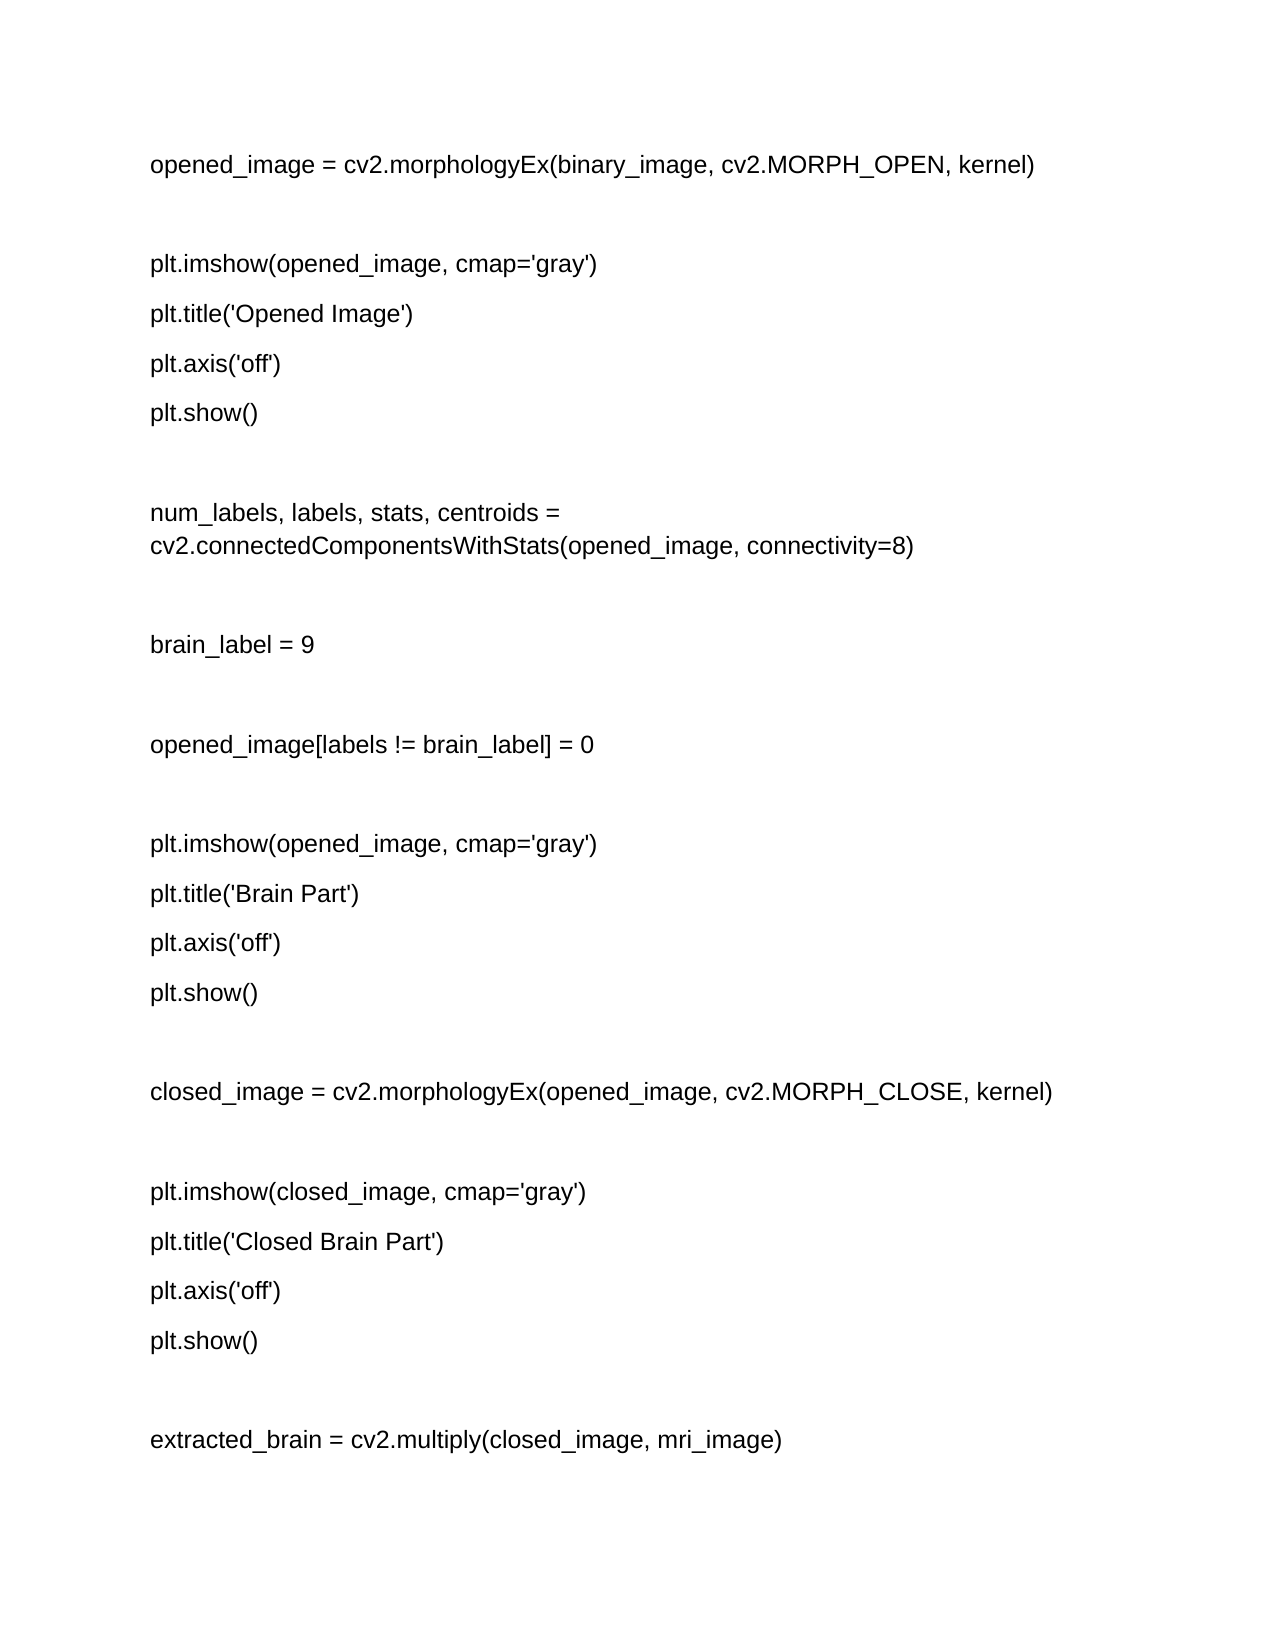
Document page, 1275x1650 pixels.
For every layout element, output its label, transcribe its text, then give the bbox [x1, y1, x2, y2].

text opened_image = cv2.morphologyEx(binary_image, cv2.MORPH_OPEN, kernel) [150, 150, 1125, 179]
text plt.axis('off') [150, 1276, 1125, 1305]
text extracted_brain = cv2.multiply(closed_image, mri_image) [150, 1425, 1125, 1454]
text plt.imshow(opened_image, cmap='gray') [150, 249, 1125, 278]
text plt.imshow(opened_image, cmap='gray') [150, 829, 1125, 858]
text plt.imshow(closed_image, cmap='gray') [150, 1177, 1125, 1206]
text opened_image[labels != brain_label] = 0 [150, 729, 1125, 758]
text plt.axis('off') [150, 349, 1125, 377]
text plt.title('Brain Part') [150, 879, 1125, 907]
text plt.show() [150, 1326, 1125, 1354]
text plt.title('Opened Image') [150, 299, 1125, 328]
text num_labels, labels, stats, centroids = cv2.connectedComponentsWithStats(opened_image, connectivity=8) [150, 498, 1125, 559]
text closed_image = cv2.morphologyEx(opened_image, cv2.MORPH_CLOSE, kernel) [150, 1077, 1125, 1106]
text plt.title('Closed Brain Part') [150, 1226, 1125, 1255]
text plt.axis('off') [150, 928, 1125, 957]
text plt.show() [150, 398, 1125, 427]
text plt.show() [150, 978, 1125, 1007]
text brain_label = 9 [150, 630, 1125, 659]
